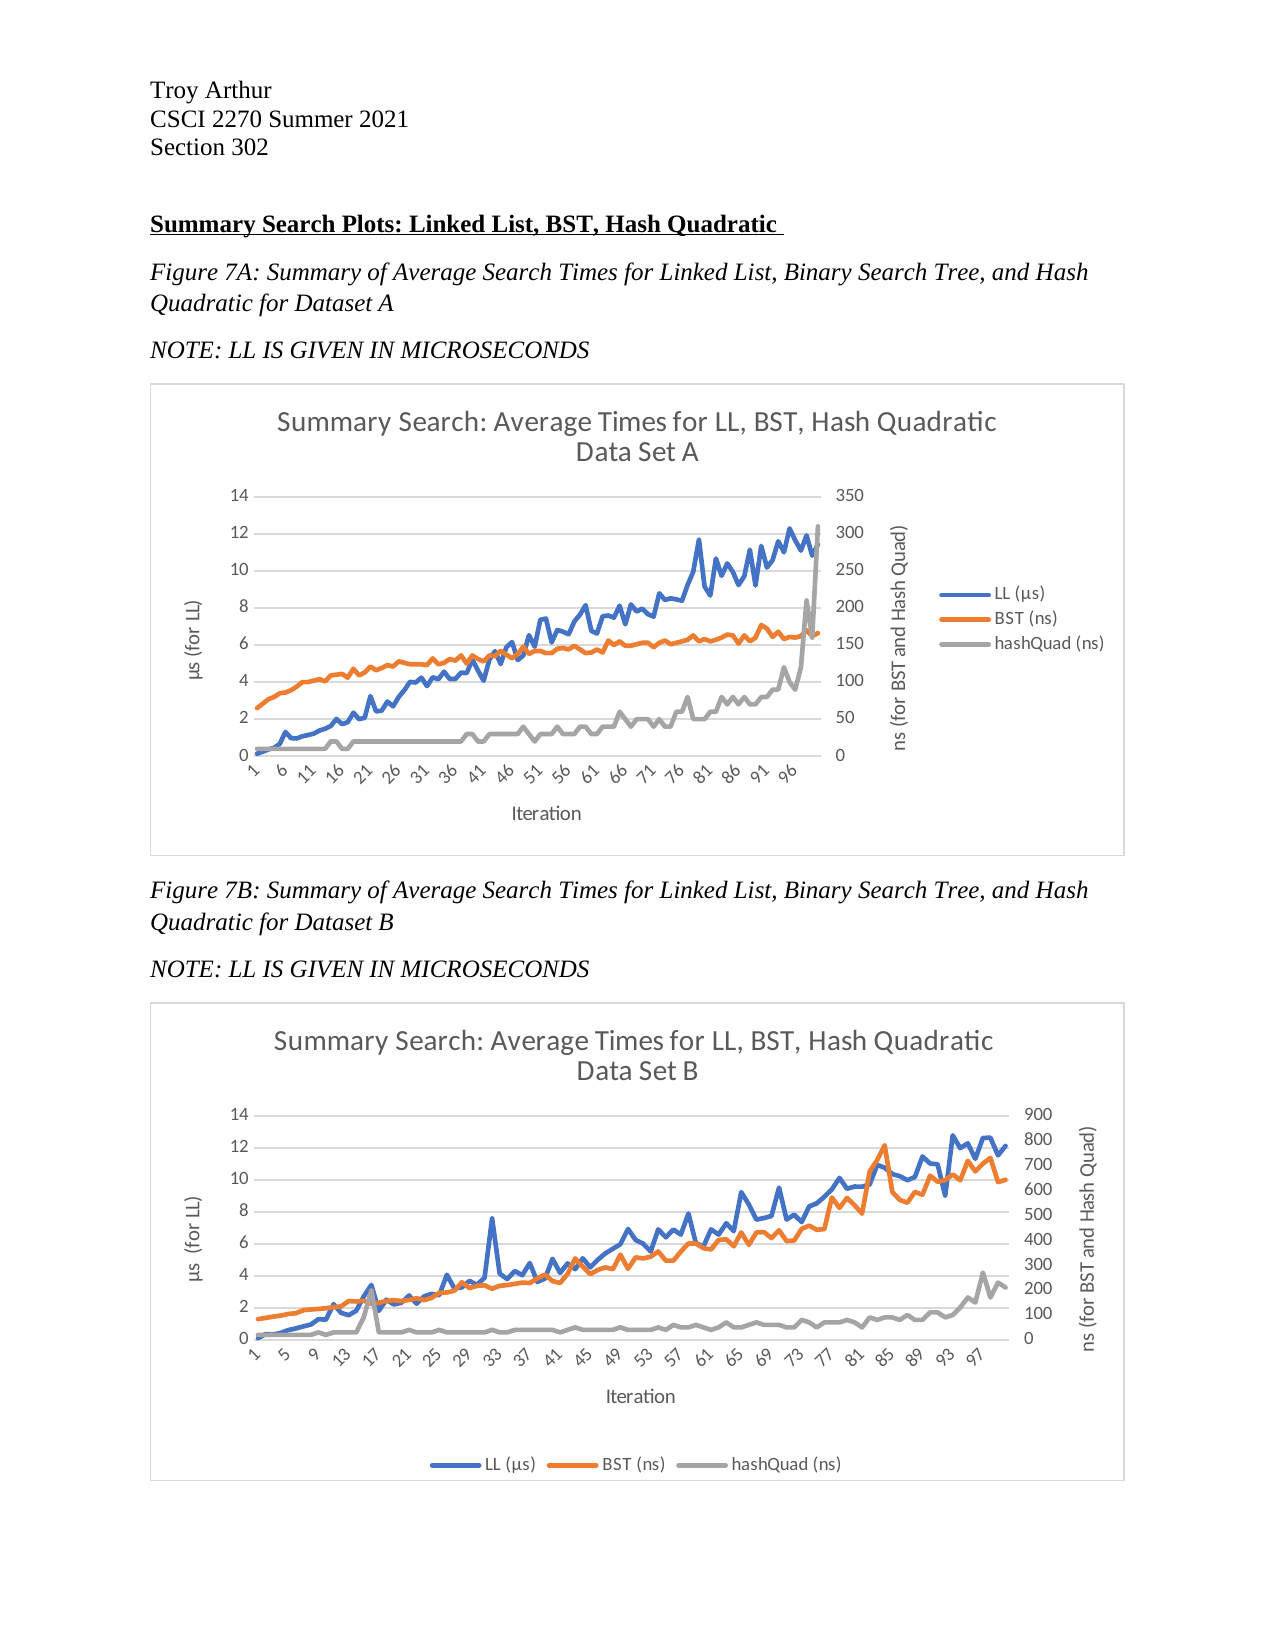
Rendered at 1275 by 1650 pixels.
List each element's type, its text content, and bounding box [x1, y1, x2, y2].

text Figure 7B: Summary of Average Search Times for Linked List, Binary Search Tree, and Hash Quadratic for Dataset B [150, 876, 1125, 935]
text NOTE: LL IS GIVEN IN MICROSECONDS [150, 335, 1125, 364]
text NOTE: LL IS GIVEN IN MICROSECONDS [150, 954, 1125, 983]
text Figure 7A: Summary of Average Search Times for Linked List, Binary Search Tree, and Hash Quadratic for Dataset A [150, 257, 1125, 316]
text Summary Search Plots: Linked List, BST, Hash Quadratic [150, 209, 1125, 238]
